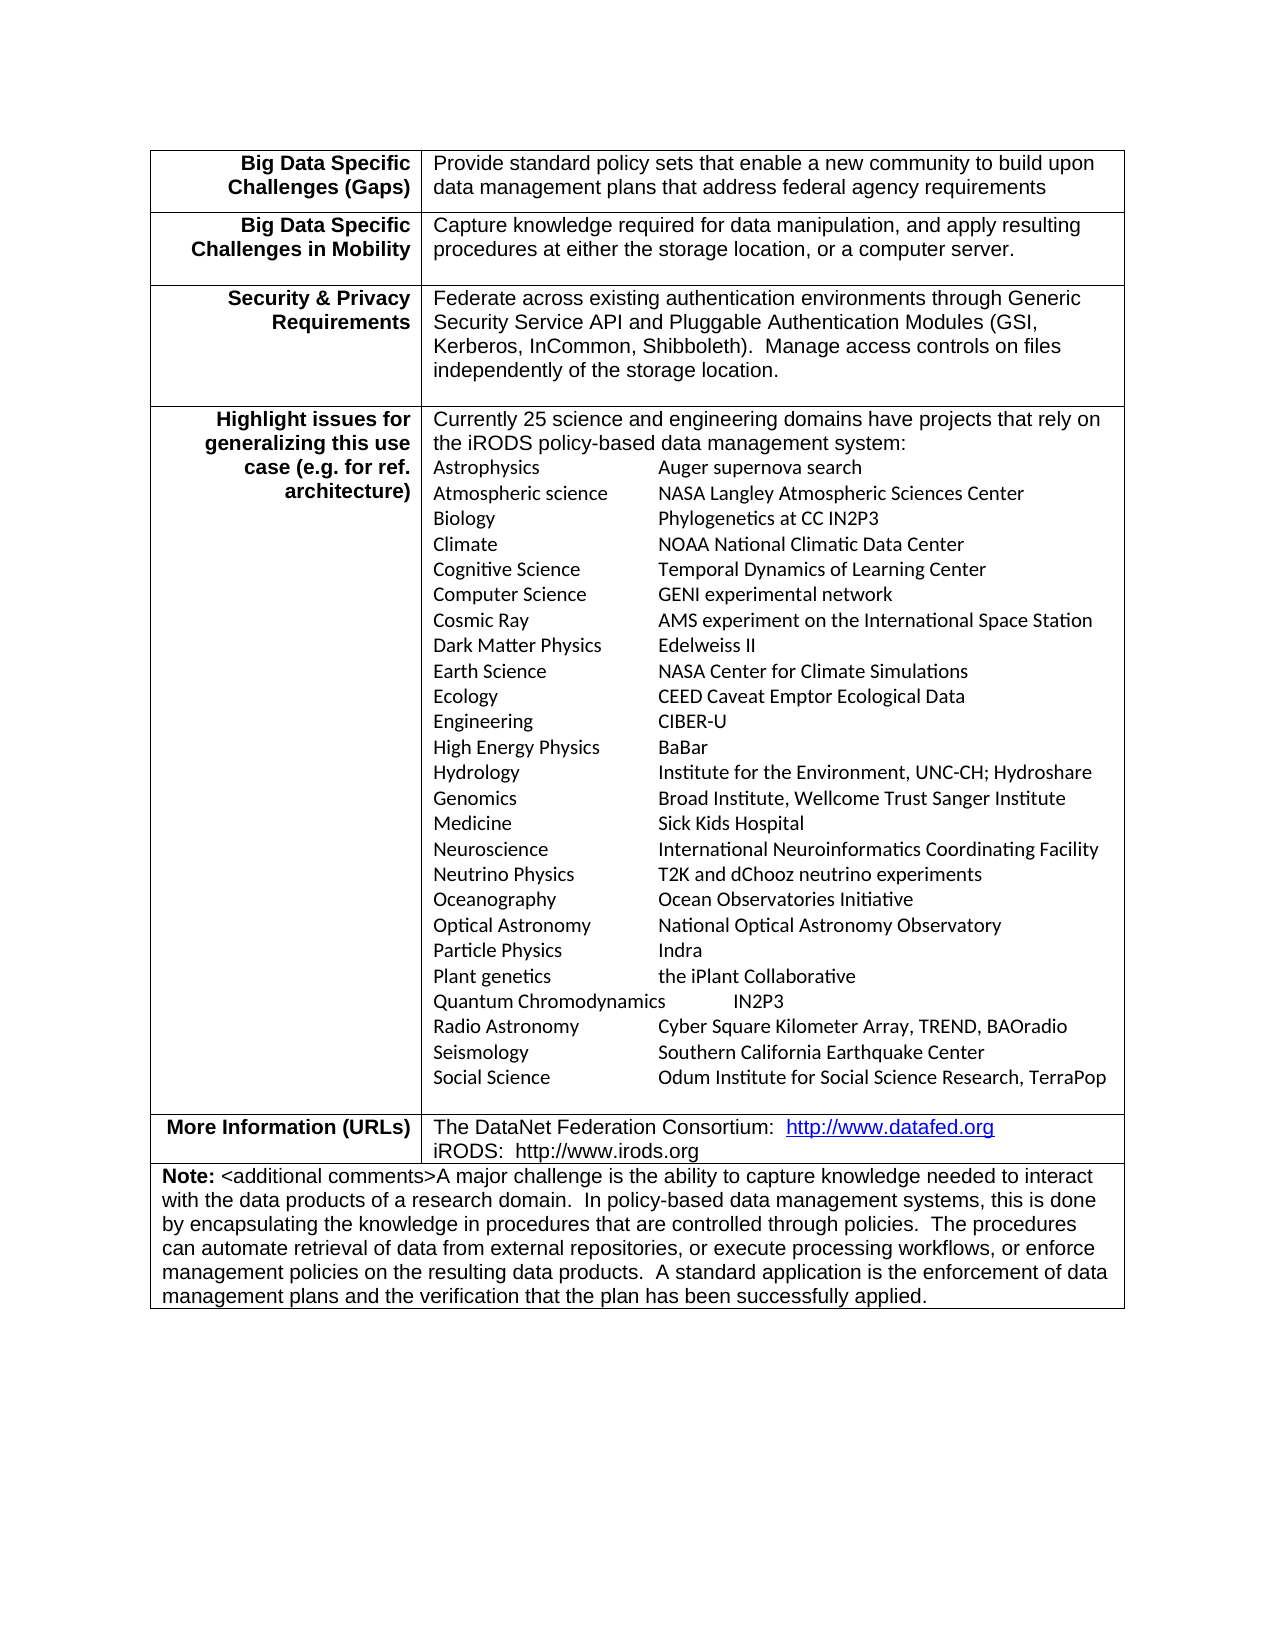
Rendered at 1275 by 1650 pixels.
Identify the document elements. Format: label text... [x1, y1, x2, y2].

table_cell Security & Privacy Requirements [151, 286, 421, 406]
table_cell Federate across existing authentication environments through Generic Security Service API and Pluggable Authentication Modules (GSI, Kerberos, InCommon, Shibboleth). Manage access controls on files independently of the storage location. [422, 286, 1124, 406]
table_cell Note: <additional comments>A major challenge is the ability to capture knowledge needed to interact with the data products of a research domain. In policy-based data management systems, this is done by encapsulating the knowledge in procedures that are controlled through policies. The procedures can automate retrieval of data from external repositories, or execute processing workflows, or enforce management policies on the resulting data products. A standard application is the enforcement of data management plans and the verification that the plan has been successfully applied. [151, 1164, 1124, 1308]
table_cell The DataNet Federation Consortium: http://www.datafed.org iRODS: http://www.irods.org [422, 1115, 1124, 1163]
table_cell Provide standard policy sets that enable a new community to build upon data management plans that address federal agency requirements [422, 151, 1124, 212]
table_cell Big Data Specific Challenges (Gaps) [151, 151, 421, 212]
table_cell Currently 25 science and engineering domains have projects that rely on the iRODS policy-based data management system: Astrophysics Auger supernova search Atmospheric science NASA Langley Atmospheric Sciences Center Biology Phylogenetics at CC IN2P3 Climate NOAA National Climatic Data Center Cognitive Science Temporal Dynamics of Learning Center Computer Science GENI experimental network Cosmic Ray AMS experiment on the International Space Station Dark Matter Physics Edelweiss II Earth Science NASA Center for Climate Simulations Ecology CEED Caveat Emptor Ecological Data Engineering CIBER-U High Energy Physics BaBar Hydrology Institute for the Environment, UNC-CH; Hydroshare Genomics Broad Institute, Wellcome Trust Sanger Institute Medicine Sick Kids Hospital Neuroscience International Neuroinformatics Coordinating Facility Neutrino Physics T2K and dChooz neutrino experiments Oceanography Ocean Observatories Initiative Optical Astronomy National Optical Astronomy Observatory Particle Physics Indra Plant genetics the iPlant Collaborative Quantum Chromodynamics IN2P3 Radio Astronomy Cyber Square Kilometer Array, TREND, BAOradio Seismology Southern California Earthquake Center Social Science Odum Institute for Social Science Research, TerraPop [422, 407, 1124, 1114]
table_cell More Information (URLs) [151, 1115, 421, 1163]
table_cell Capture knowledge required for data manipulation, and apply resulting procedures at either the storage location, or a computer server. [422, 213, 1124, 285]
table_cell Highlight issues for generalizing this use case (e.g. for ref. architecture) [151, 407, 421, 1114]
table_cell Big Data Specific Challenges in Mobility [151, 213, 421, 285]
